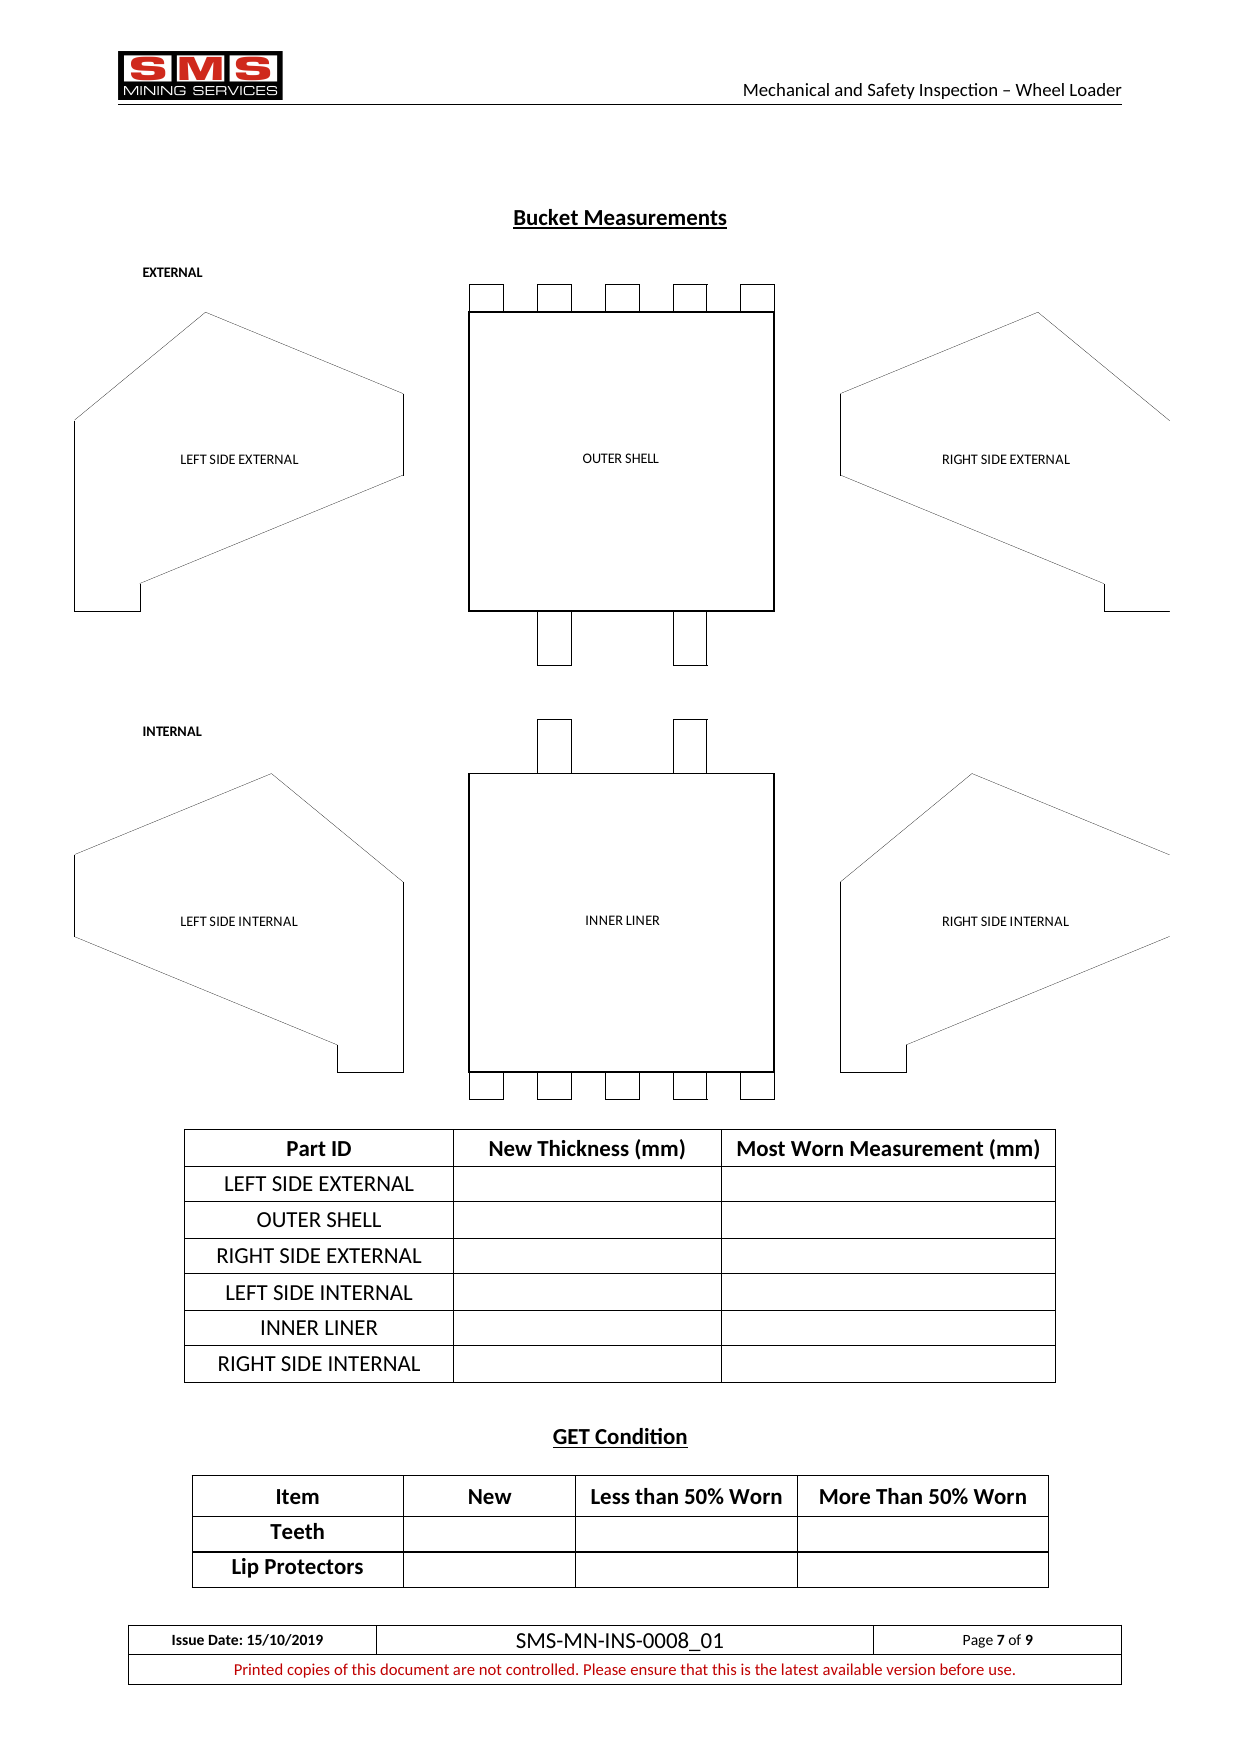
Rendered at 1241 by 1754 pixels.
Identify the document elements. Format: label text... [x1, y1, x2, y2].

table_cell [454, 1239, 721, 1273]
table_cell [454, 1167, 721, 1201]
table_cell [722, 1202, 1055, 1238]
table_cell LEFT SIDE INTERNAL [185, 1274, 453, 1309]
table_cell LEFT SIDE EXTERNAL [185, 1167, 453, 1201]
table_header New [404, 1476, 575, 1516]
text GET Condition [118, 1422, 1122, 1450]
table_cell [798, 1517, 1048, 1551]
table_cell [722, 1346, 1055, 1382]
table_cell [454, 1202, 721, 1238]
table_header New Thickness (mm) [454, 1130, 721, 1166]
table_cell [722, 1311, 1055, 1344]
table_cell Lip Protectors [193, 1553, 403, 1587]
table_cell [454, 1346, 721, 1382]
table_cell [576, 1517, 797, 1551]
table_cell [722, 1167, 1055, 1201]
table_cell [404, 1517, 575, 1551]
table_cell INNER LINER [185, 1311, 453, 1344]
picture [118, 51, 283, 100]
table_cell [722, 1274, 1055, 1309]
table_cell [454, 1274, 721, 1309]
table_header Part ID [185, 1130, 453, 1166]
table_cell [576, 1553, 797, 1587]
table_header Most Worn Measurement (mm) [722, 1130, 1055, 1166]
table_cell [454, 1311, 721, 1344]
table_cell [404, 1553, 575, 1587]
table_header Item [193, 1476, 403, 1516]
table_cell RIGHT SIDE EXTERNAL [185, 1239, 453, 1273]
table_header More Than 50% Worn [798, 1476, 1048, 1516]
table_cell Teeth [193, 1517, 403, 1551]
table_cell OUTER SHELL [185, 1202, 453, 1238]
table_header Less than 50% Worn [576, 1476, 797, 1516]
text Bucket Measurements [118, 203, 1122, 231]
table_cell [722, 1239, 1055, 1273]
table_cell [798, 1553, 1048, 1587]
table_cell RIGHT SIDE INTERNAL [185, 1346, 453, 1382]
